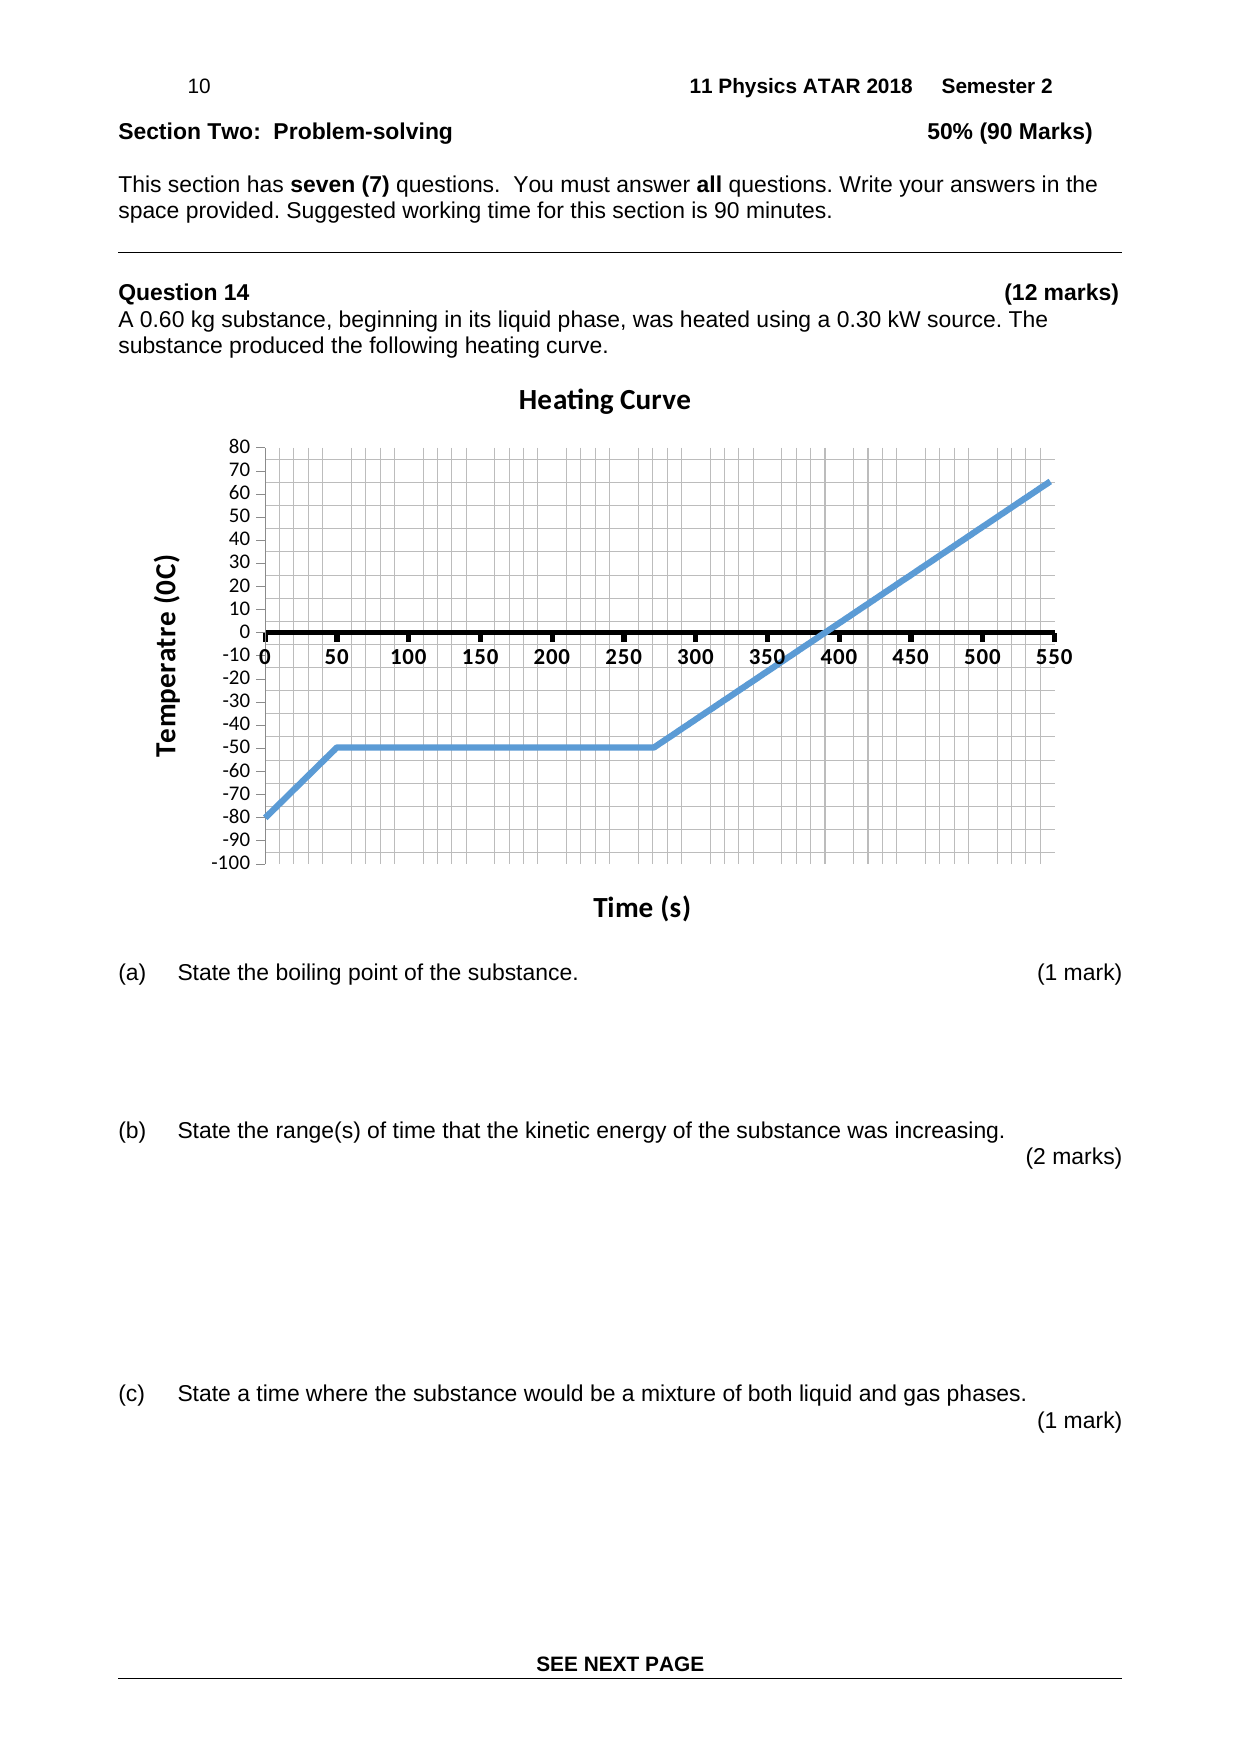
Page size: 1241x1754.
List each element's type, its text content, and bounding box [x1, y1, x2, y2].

text (c) State a time where the substance would be a mixture of both liquid and gas phases. [118, 1380, 1122, 1407]
text This section has seven (7) questions. You must answer all questions. Write your answers in the [118, 171, 1122, 197]
text (1 mark) [118, 1407, 1122, 1433]
text Section Two: Problem-solving 50% (90 Marks) [118, 118, 1122, 144]
text space provided. Suggested working time for this section is 90 minutes. [118, 197, 1122, 223]
text Question 14 (12 marks) [118, 279, 1122, 306]
text (b) State the range(s) of time that the kinetic energy of the substance was increasing. [118, 1117, 1122, 1143]
text (a) State the boiling point of the substance. (1 mark) [118, 958, 1122, 985]
text A 0.60 kg substance, beginning in its liquid phase, was heated using a 0.30 kW source. The substance produced the following heating curve. [118, 306, 1122, 358]
text (2 marks) [118, 1143, 1122, 1169]
